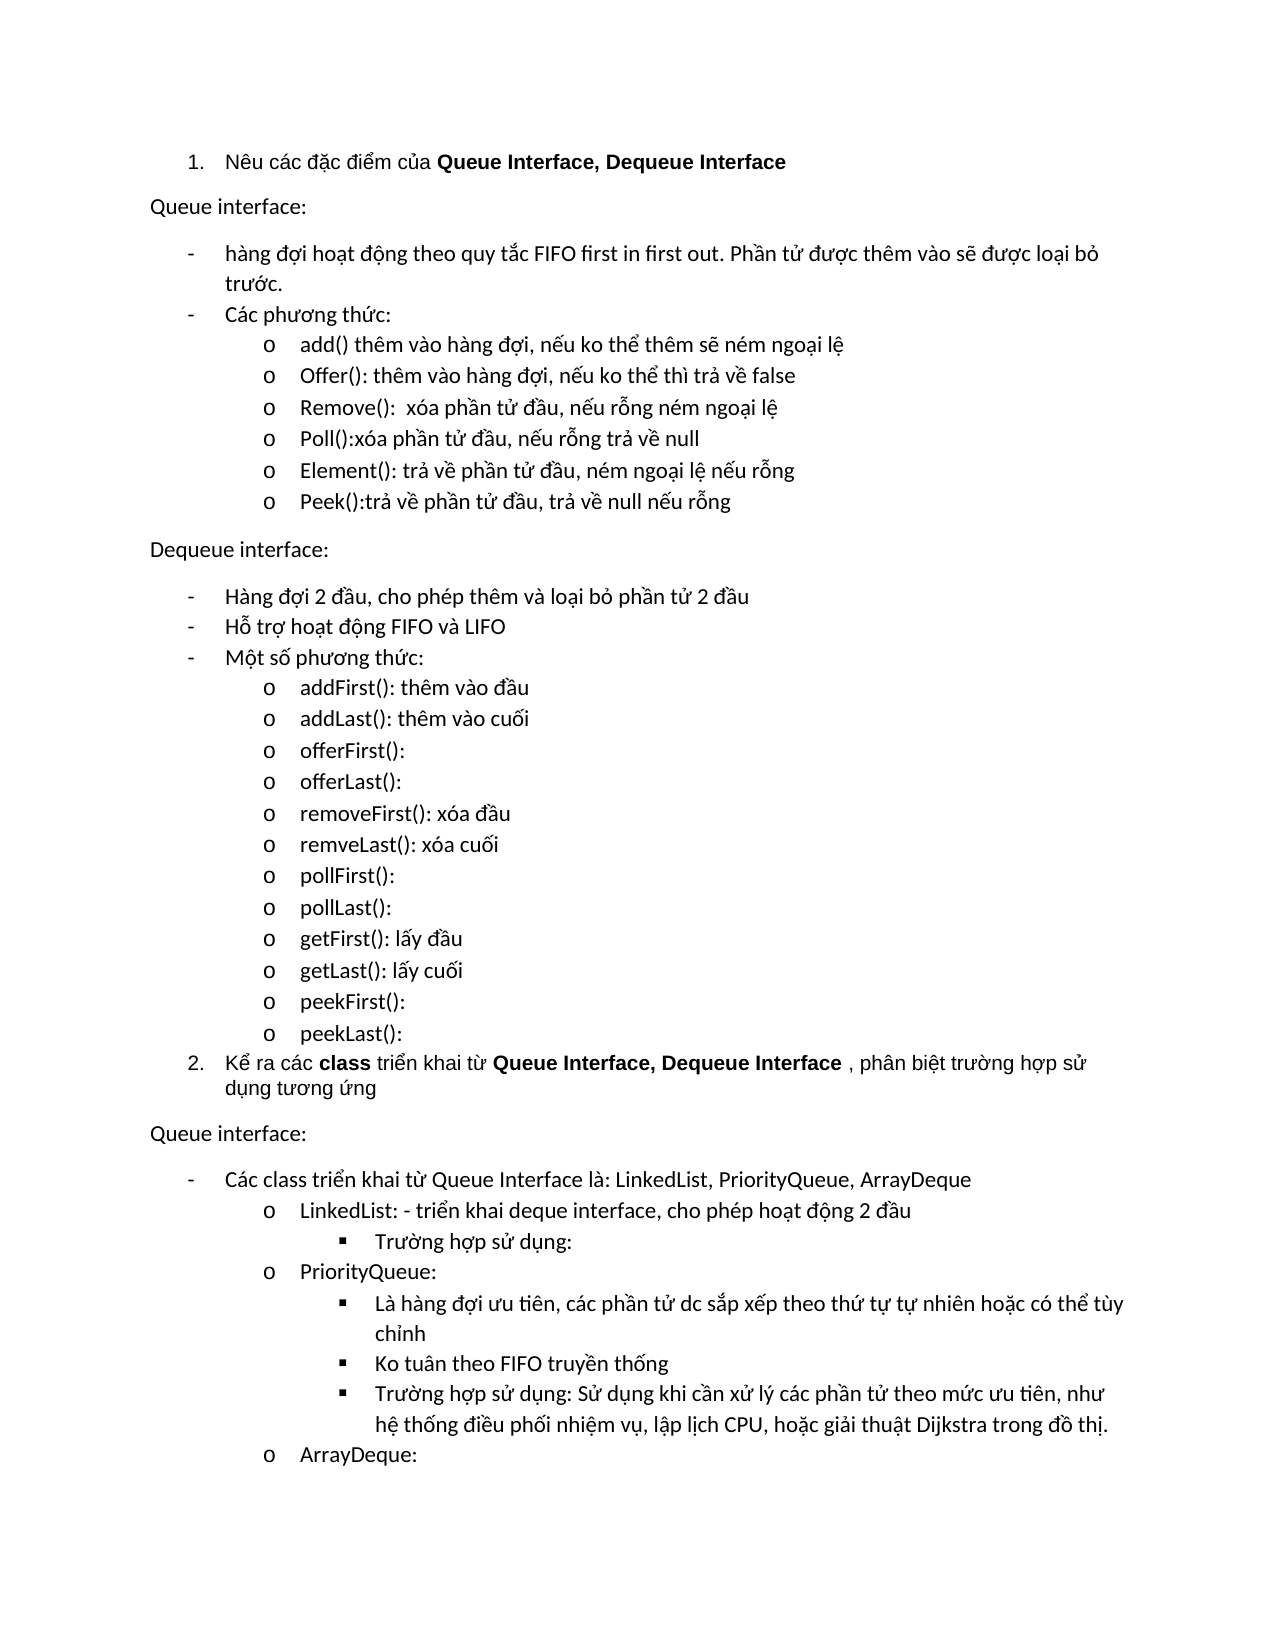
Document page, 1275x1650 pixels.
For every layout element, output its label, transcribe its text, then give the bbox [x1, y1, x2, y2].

text Queue interface: [150, 192, 1125, 221]
list Hỗ trợ hoạt động FIFO và LIFO [187, 612, 1125, 641]
list Kể ra các class triển khai từ Queue Interface, Dequeue Interface , phân biệt trường hợp sử dụng tương ứng [187, 1050, 1125, 1100]
list offerLast(): [262, 767, 1125, 796]
text Queue interface: [150, 1119, 1125, 1147]
list Peek():trả về phần tử đầu, trả về null nếu rỗng [262, 487, 1125, 516]
list Offer(): thêm vào hàng đợi, nếu ko thể thì trả về false [262, 361, 1125, 391]
list pollFirst(): [262, 862, 1125, 891]
list Một số phương thức: [187, 643, 1125, 671]
list remveLast(): xóa cuối [262, 830, 1125, 859]
list Hàng đợi 2 đầu, cho phép thêm và loại bỏ phần tử 2 đầu [187, 582, 1125, 610]
list Là hàng đợi ưu tiên, các phần tử dc sắp xếp theo thứ tự tự nhiên hoặc có thể tùy chỉnh [337, 1289, 1125, 1347]
list peekFirst(): [262, 987, 1125, 1017]
list Poll():xóa phần tử đầu, nếu rỗng trả về null [262, 424, 1125, 453]
list Remove(): xóa phần tử đầu, nếu rỗng ném ngoại lệ [262, 393, 1125, 422]
list LinkedList: - triển khai deque interface, cho phép hoạt động 2 đầu [262, 1196, 1125, 1225]
list peekLast(): [262, 1019, 1125, 1048]
list Ko tuân theo FIFO truyền thống [337, 1349, 1125, 1377]
list addLast(): thêm vào cuối [262, 704, 1125, 733]
list getFirst(): lấy đầu [262, 924, 1125, 954]
list ArrayDeque: [262, 1440, 1125, 1469]
list Element(): trả về phần tử đầu, ném ngoại lệ nếu rỗng [262, 456, 1125, 485]
list Nêu các đặc điểm của Queue Interface, Dequeue Interface [187, 150, 1125, 174]
list PriorityQueue: [262, 1257, 1125, 1287]
list offerFirst(): [262, 736, 1125, 765]
list Các class triển khai từ Queue Interface là: LinkedList, PriorityQueue, ArrayDeque [187, 1166, 1125, 1194]
list hàng đợi hoạt động theo quy tắc FIFO first in first out. Phần tử được thêm vào sẽ được loại bỏ trước. [187, 239, 1125, 298]
list Trường hợp sử dụng: [337, 1227, 1125, 1255]
list removeFirst(): xóa đầu [262, 799, 1125, 828]
list Các phương thức: [187, 300, 1125, 328]
list pollLast(): [262, 893, 1125, 922]
list addFirst(): thêm vào đầu [262, 673, 1125, 702]
list getLast(): lấy cuối [262, 956, 1125, 985]
list Trường hợp sử dụng: Sử dụng khi cần xử lý các phần tử theo mức ưu tiên, như hệ thống điều phối nhiệm vụ, lập lịch CPU, hoặc giải thuật Dijkstra trong đồ thị. [337, 1379, 1125, 1438]
list add() thêm vào hàng đợi, nếu ko thể thêm sẽ ném ngoại lệ [262, 330, 1125, 359]
text Dequeue interface: [150, 535, 1125, 563]
